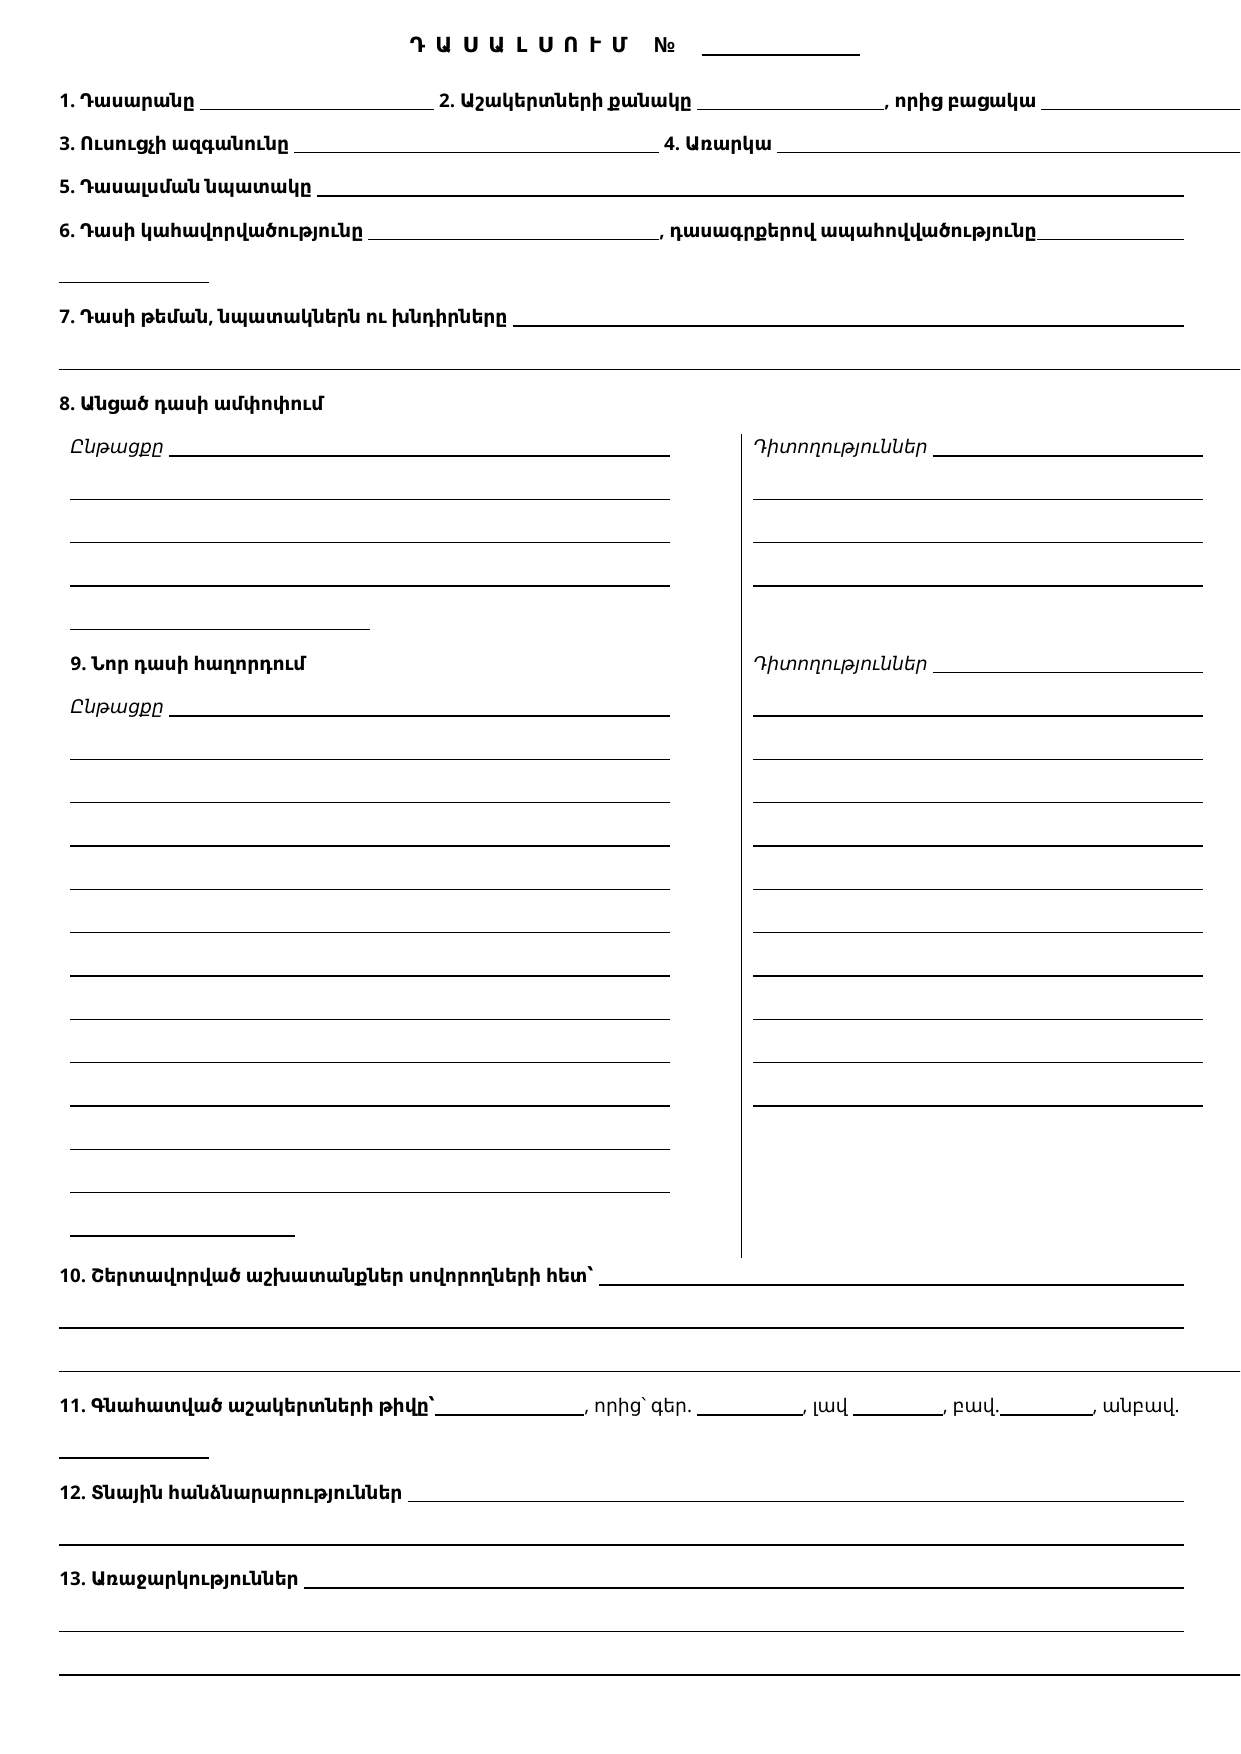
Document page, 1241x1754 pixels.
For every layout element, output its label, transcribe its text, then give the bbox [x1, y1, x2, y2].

table_header Դիտողություններ Դիտողություններ [742, 434, 1210, 1258]
text 11. Գնահատված աշակերտների թիվը՝ , որից՝ գեր. , լավ , բավ. , անբավ. [59, 1392, 1210, 1461]
text 3. Ուսուցչի ազգանունը 4. Առարկա [59, 130, 1210, 156]
text 6. Դասի կահավորվածությունը , դասագրքերով ապահովվածությունը [59, 217, 1210, 286]
text 8. Անցած դասի ամփոփում [59, 390, 1221, 416]
text 5. Դասալսման նպատակը [59, 174, 1210, 199]
text ԴԱՍԱԼՍՈՒՄ № [59, 30, 1210, 58]
text 10. Շերտավորված աշխատանքներ սովորողների հետ՝ [59, 1262, 1210, 1371]
text 12. Տնային հանձնարարություններ [59, 1479, 1210, 1548]
text 13. Առաջարկություններ [59, 1566, 1210, 1674]
table_header Ընթացքը 9. Նոր դասի հաղորդում Ընթացքը [59, 434, 741, 1258]
text 1. Դասարանը 2. Աշակերտների քանակը , որից բացակա [59, 87, 1210, 112]
text 7. Դասի թեման, նպատակներն ու խնդիրները [59, 304, 1210, 369]
